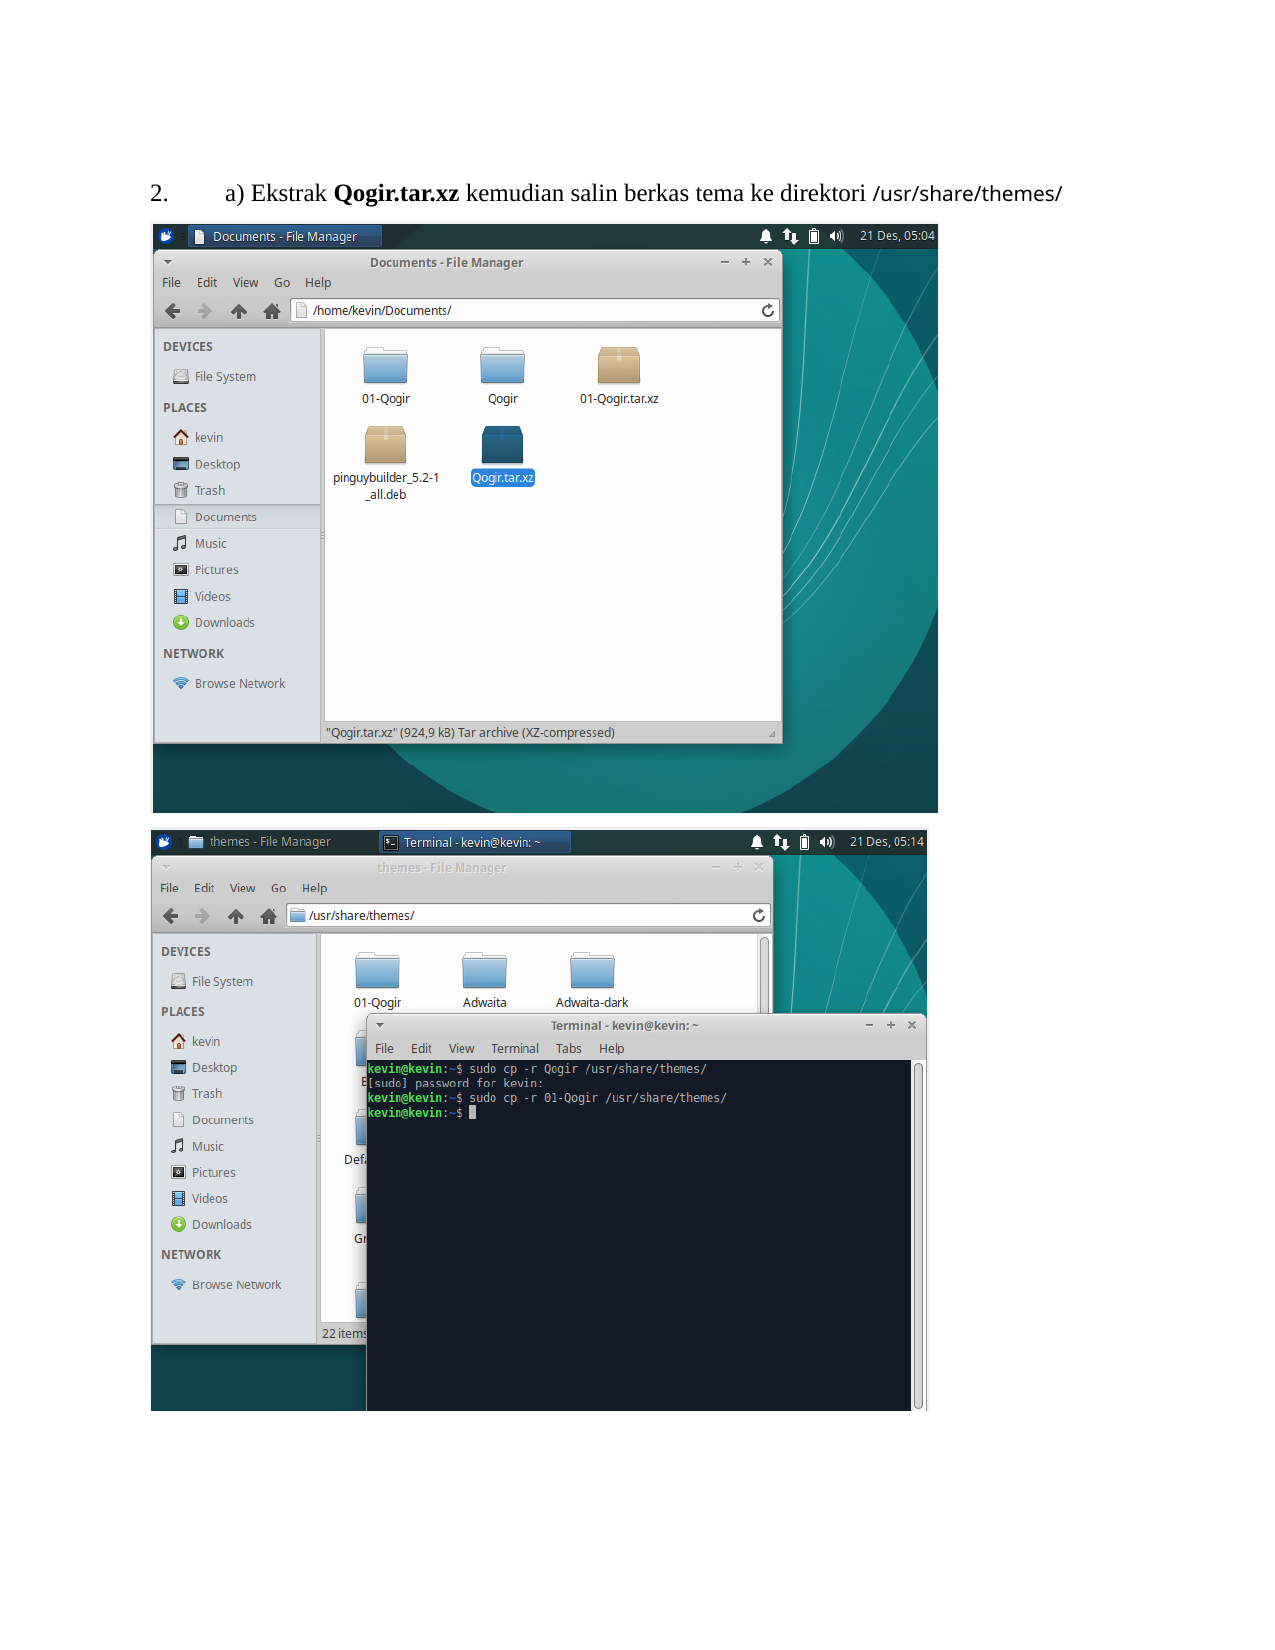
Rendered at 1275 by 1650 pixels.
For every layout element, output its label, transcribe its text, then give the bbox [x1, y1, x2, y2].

picture [150, 827, 929, 1411]
picture [150, 222, 939, 814]
list a) Ekstrak Qogir.tar.xz kemudian salin berkas tema ke direktori /usr/share/themes/ [150, 178, 1125, 207]
